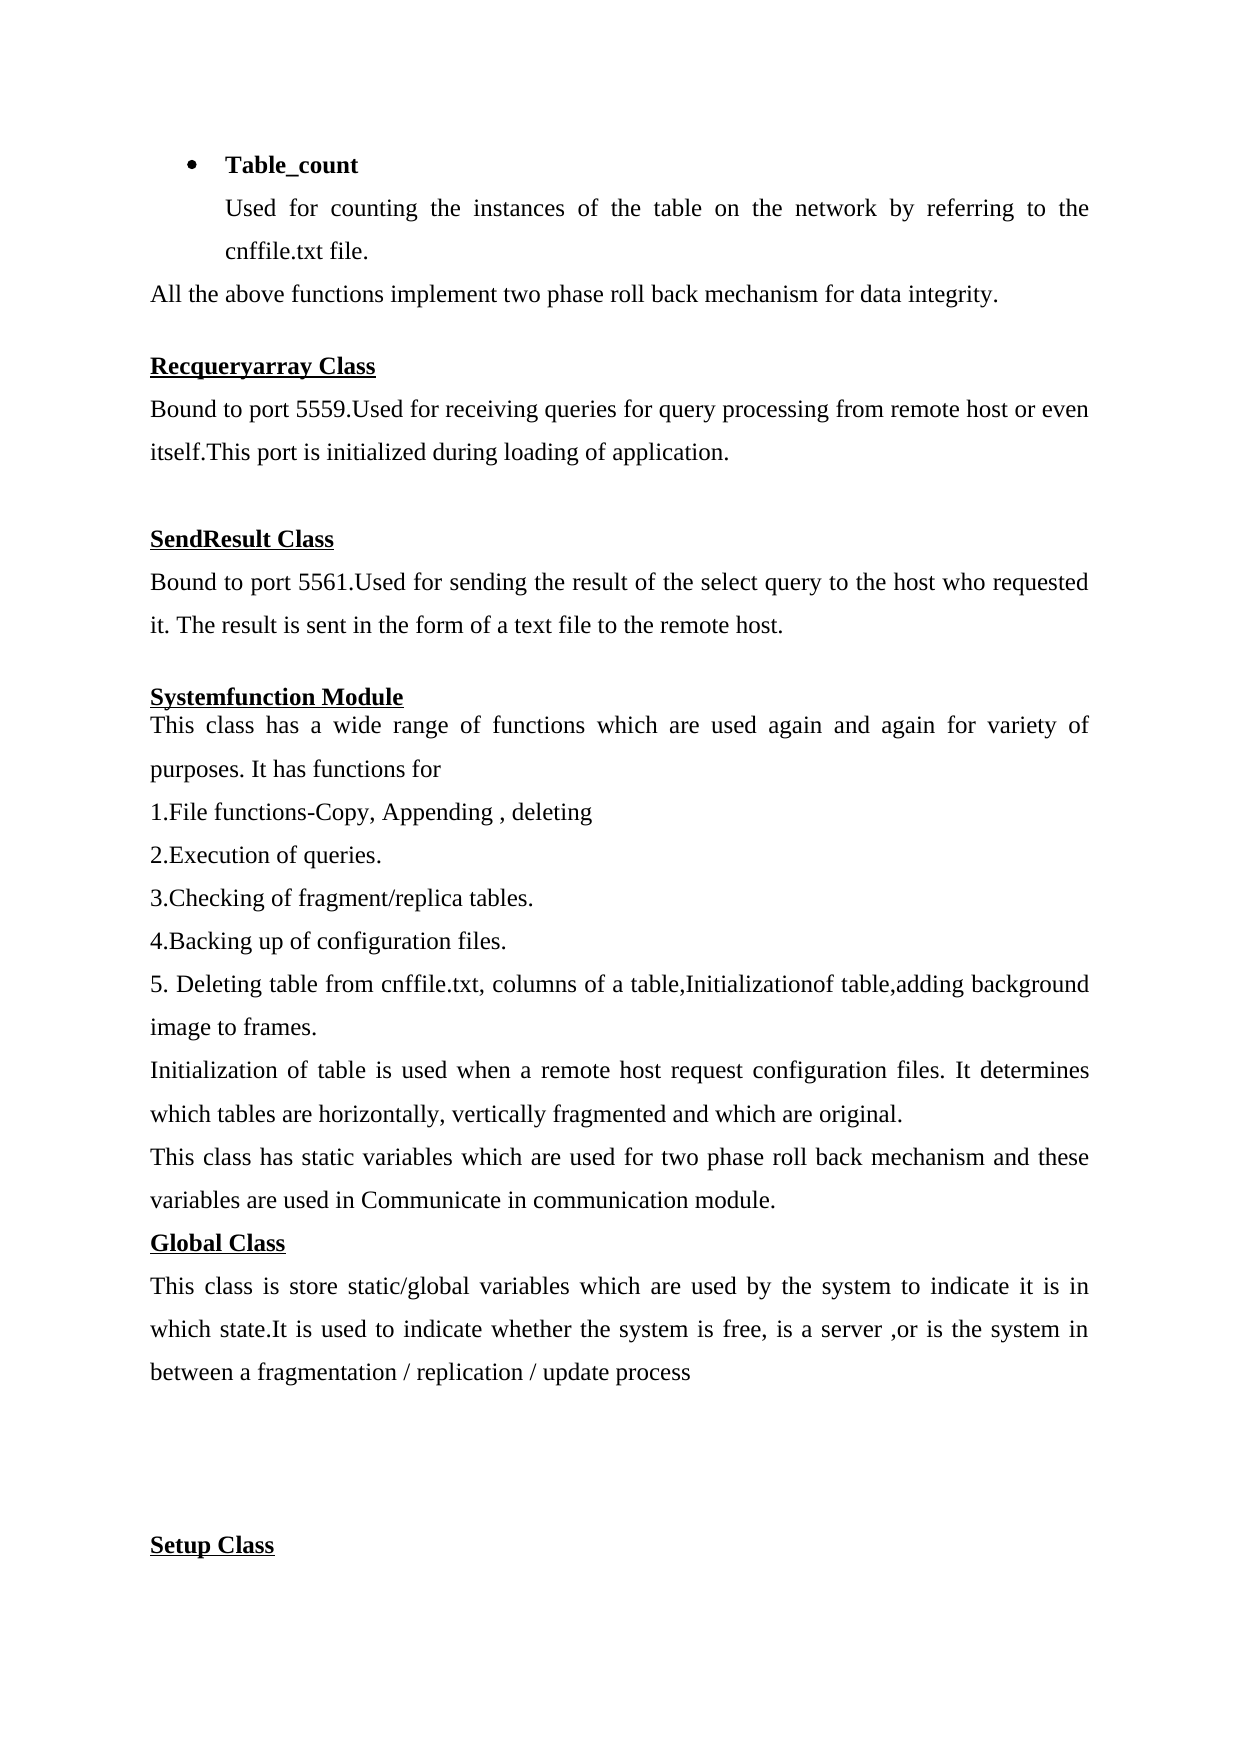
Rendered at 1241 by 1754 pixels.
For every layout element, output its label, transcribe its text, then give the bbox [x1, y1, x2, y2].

text Setup Class [150, 1530, 1090, 1559]
text 3.Checking of fragment/replica tables. [150, 883, 1090, 912]
text This class has static variables which are used for two phase roll back mechanism and these variables are used in Communicate in communication module. [150, 1142, 1090, 1214]
text Initialization of table is used when a remote host request configuration files. It determines which tables are horizontally, vertically fragmented and which are original. [150, 1056, 1090, 1127]
text All the above functions implement two phase roll back mechanism for data integrity. [150, 279, 1090, 308]
text Recqueryarray Class [150, 351, 1090, 380]
text Bound to port 5559.Used for receiving queries for query processing from remote host or even itself.This port is initialized during loading of application. [150, 394, 1090, 466]
text 4.Backing up of configuration files. [150, 926, 1090, 955]
text Global Class [150, 1228, 1090, 1257]
text 2.Execution of queries. [150, 840, 1090, 869]
text Bound to port 5561.Used for sending the result of the select query to the host who requested it. The result is sent in the form of a text file to the remote host. [150, 567, 1090, 639]
list Used for counting the instances of the table on the network by referring to the cnffile.txt file. [225, 193, 1090, 265]
text 5. Deleting table from cnffile.txt, columns of a table,Initializationof table,adding background image to frames. [150, 969, 1090, 1041]
text This class is store static/global variables which are used by the system to indicate it is in which state.It is used to indicate whether the system is free, is a server ,or is the system in between a fragmentation / replication / update process [150, 1271, 1090, 1386]
text Systemfunction Module [150, 682, 1090, 711]
text This class has a wide range of functions which are used again and again for variety of purposes. It has functions for [150, 711, 1090, 782]
text 1.File functions-Copy, Appending , deleting [150, 797, 1090, 826]
text SendResult Class [150, 524, 1090, 552]
list Table_count [187, 150, 1090, 179]
